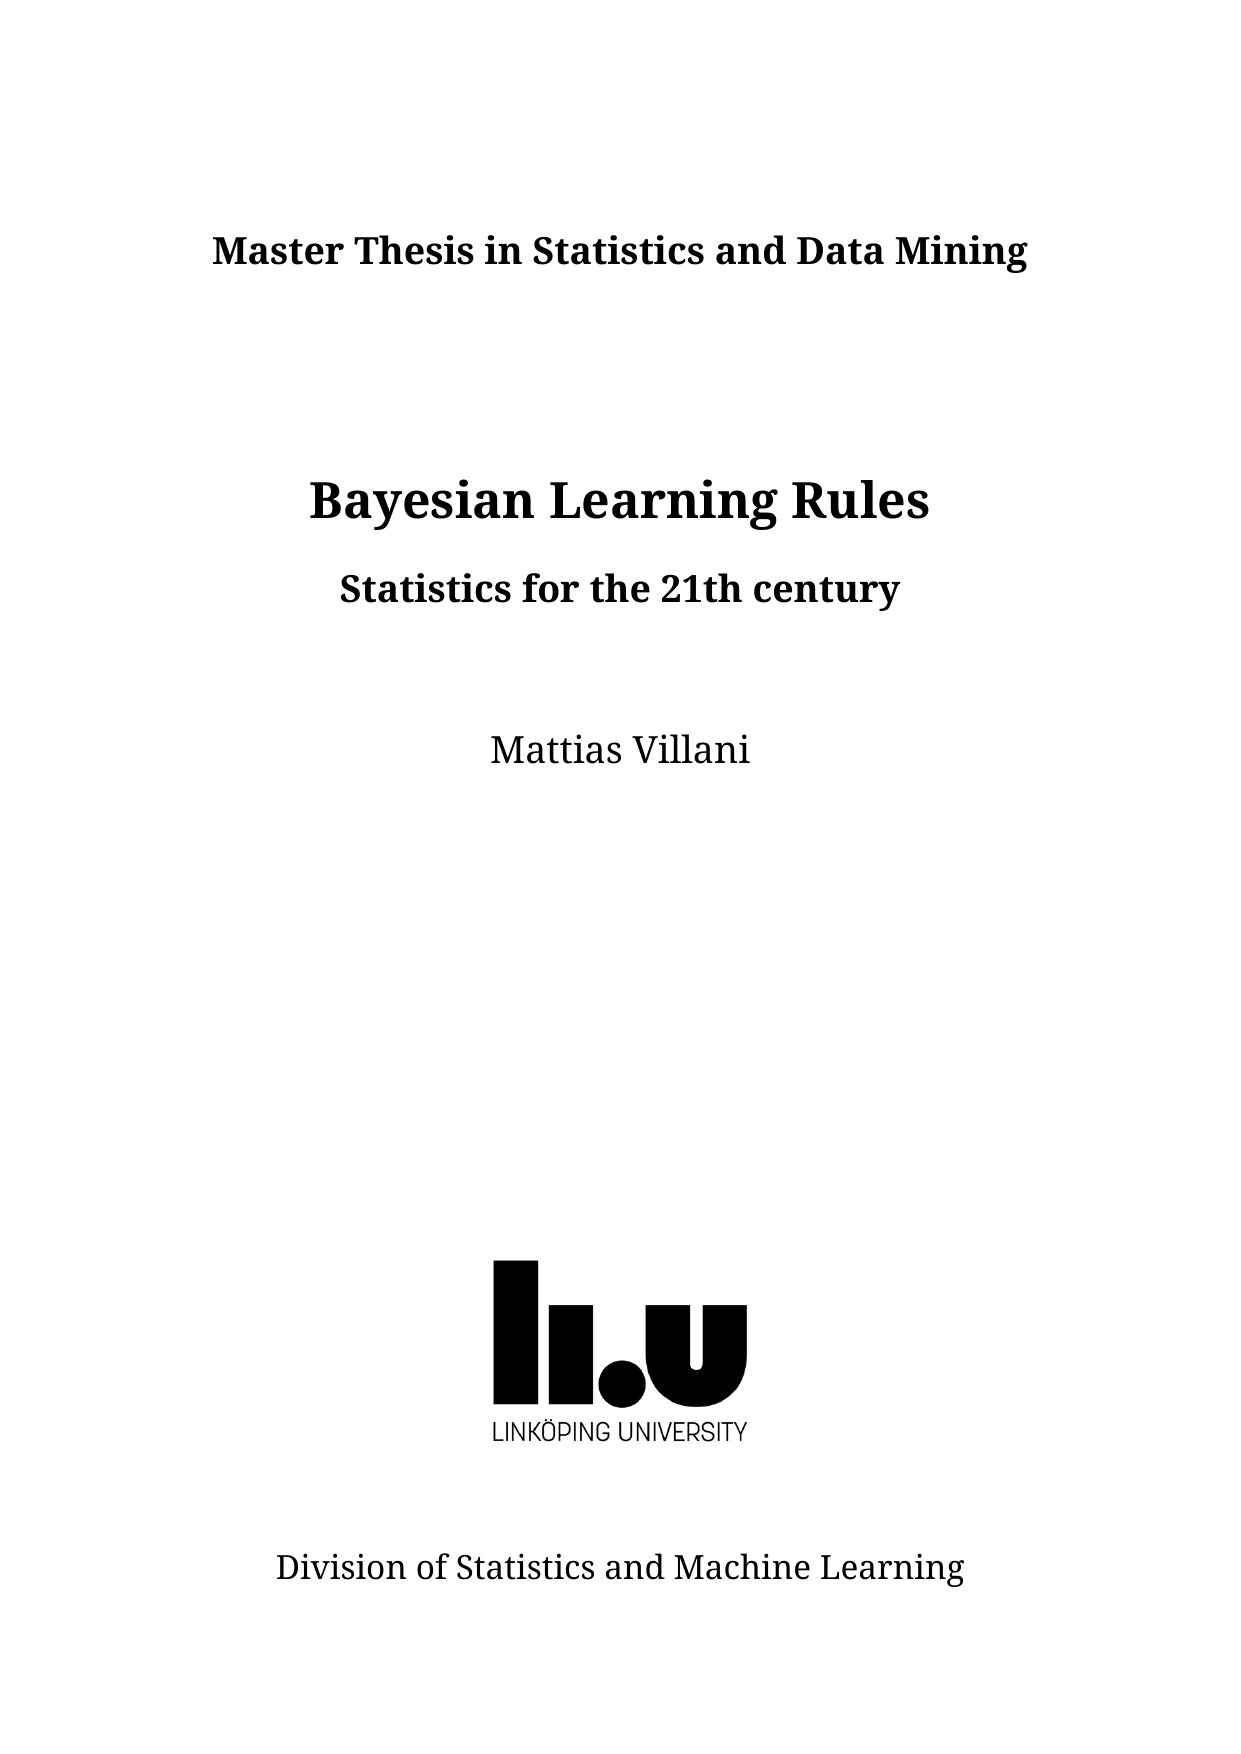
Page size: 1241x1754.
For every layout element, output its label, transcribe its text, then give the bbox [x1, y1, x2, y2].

text Master Thesis in Statistics and Data Mining [187, 224, 1053, 276]
picture [448, 1215, 792, 1486]
text Division of Statistics and Machine Learning [187, 1543, 1053, 1589]
text Mattias Villani [187, 723, 1053, 774]
text Bayesian Learning Rules [187, 465, 1053, 533]
text Statistics for the 21th century [187, 562, 1053, 613]
